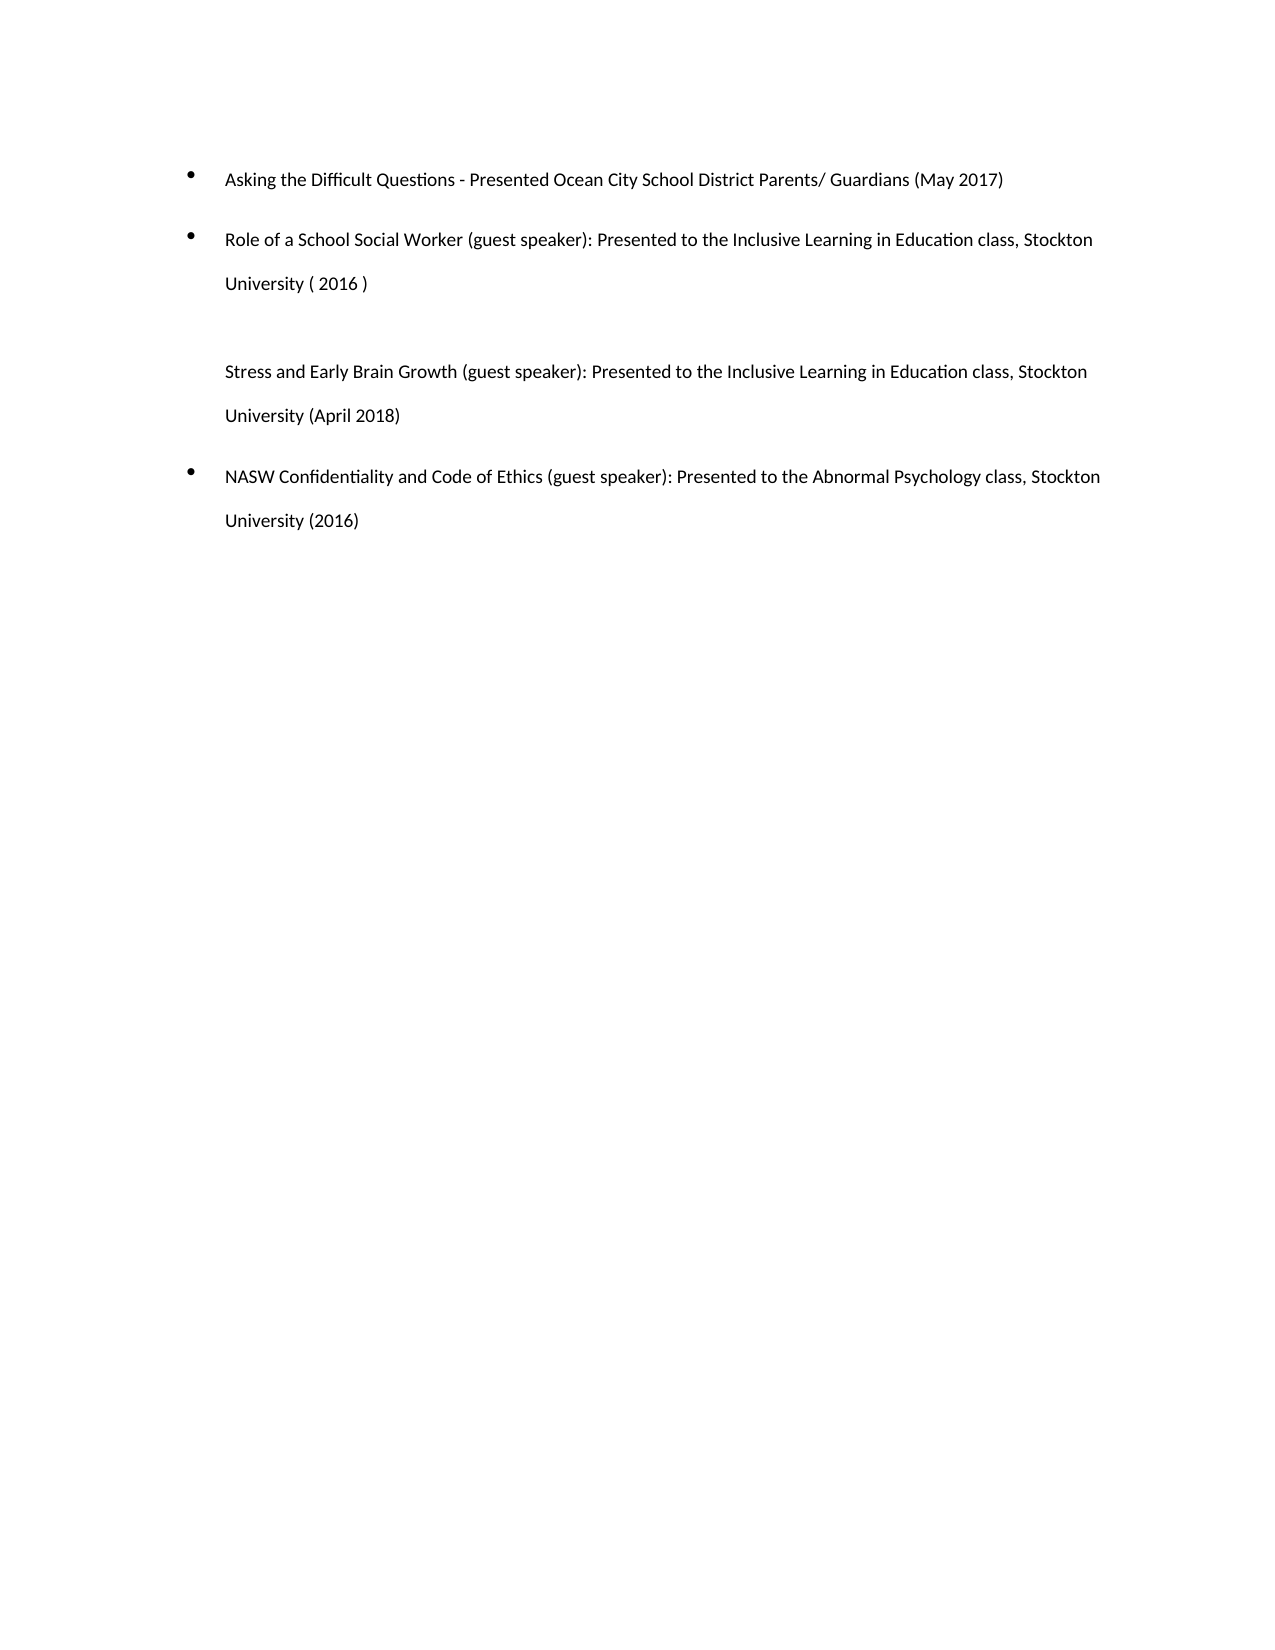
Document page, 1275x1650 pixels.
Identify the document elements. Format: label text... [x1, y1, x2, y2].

list NASW Confidentiality and Code of Ethics (guest speaker): Presented to the Abnormal Psychology class, Stockton University (2016) [187, 447, 1125, 532]
list Role of a School Social Worker (guest speaker): Presented to the Inclusive Learning in Education class, Stockton University ( 2016 ) Stress and Early Brain Growth (guest speaker): Presented to the Inclusive Learning in Education class, Stockton University (April 2018) [187, 211, 1125, 427]
list Asking the Difficult Questions - Presented Ocean City School District Parents/ Guardians (May 2017) [187, 150, 1125, 191]
